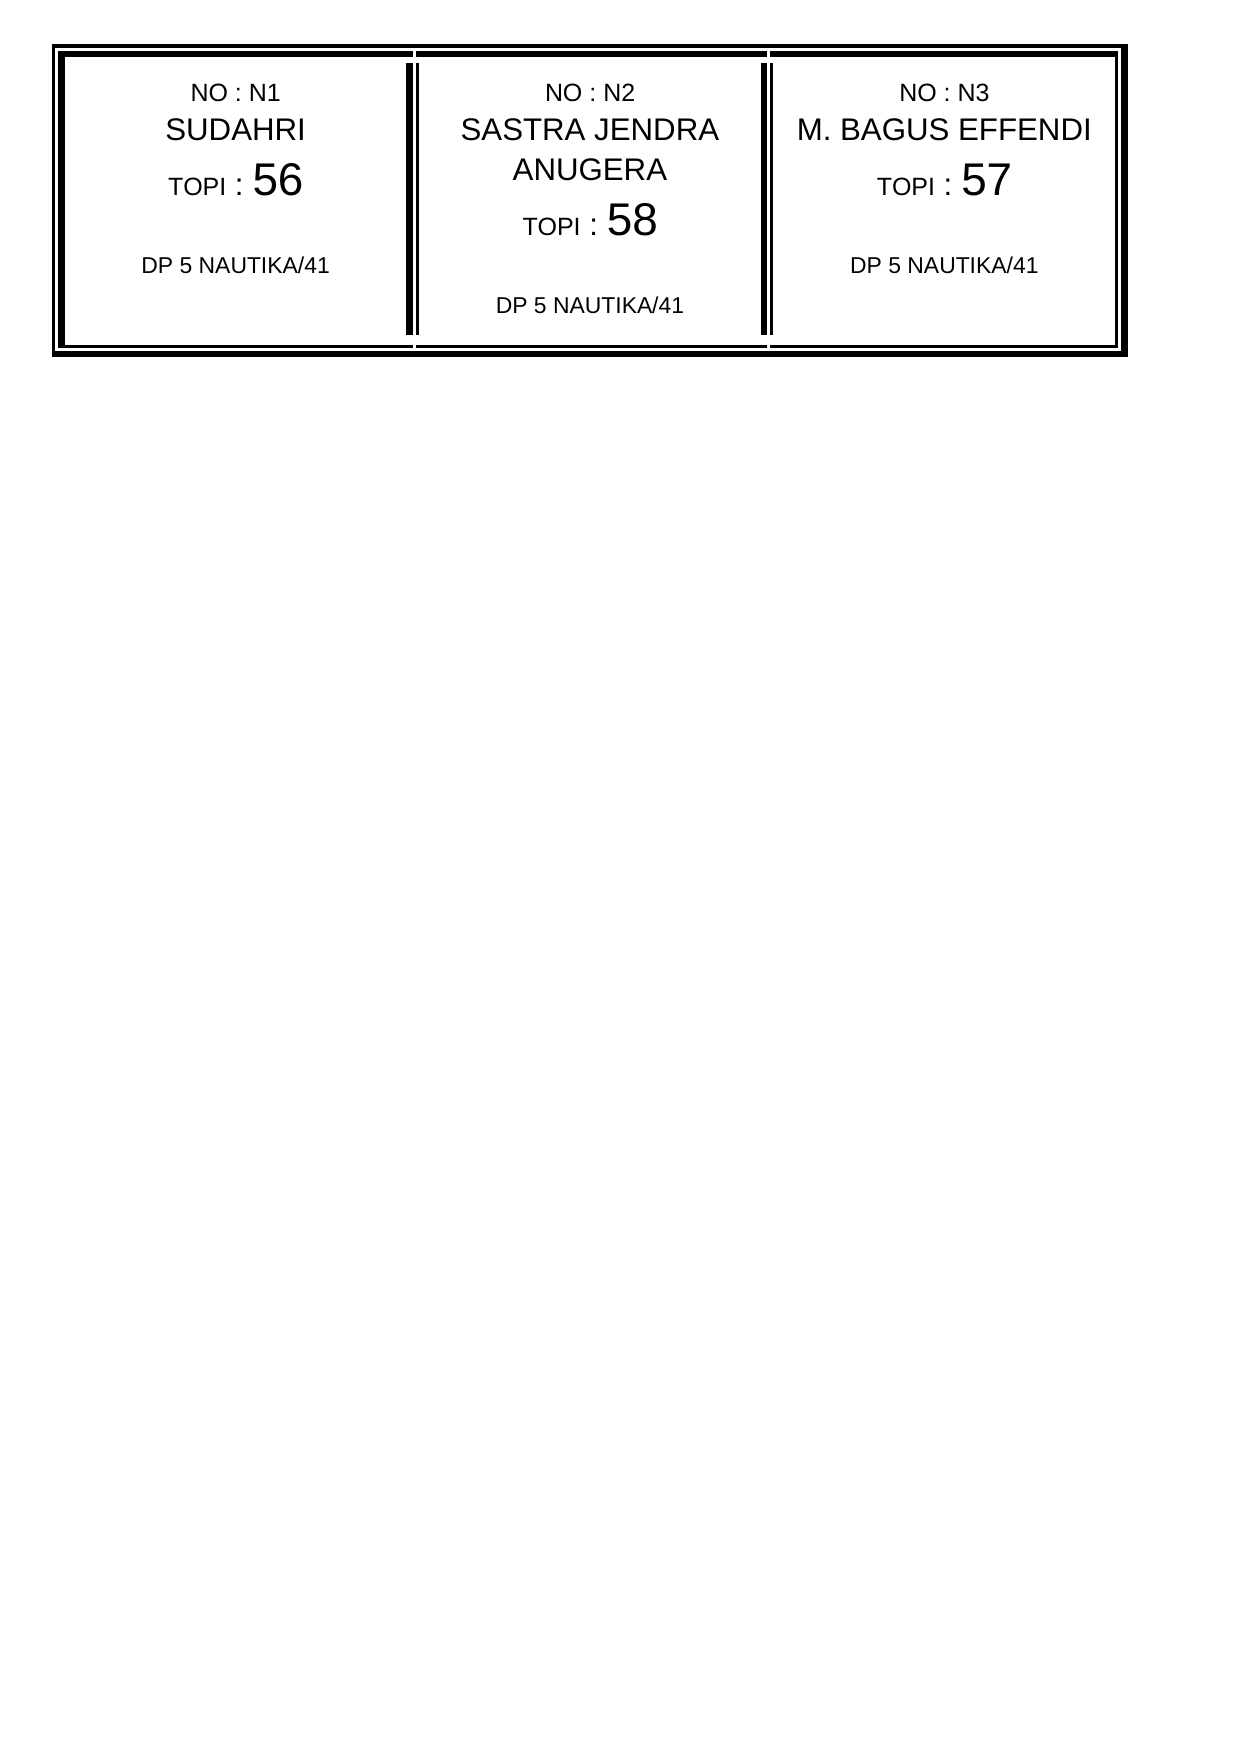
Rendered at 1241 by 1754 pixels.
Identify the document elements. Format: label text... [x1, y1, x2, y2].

table_header NO : N3 M. BAGUS EFFENDI TOPI : 57 DP 5 NAUTIKA/41 [767, 48, 1121, 344]
table_header NO : N2 SASTRA JENDRA ANUGERA TOPI : 58 DP 5 NAUTIKA/41 [413, 48, 767, 344]
table_header NO : N1 SUDAHRI TOPI : 56 DP 5 NAUTIKA/41 [65, 57, 413, 344]
